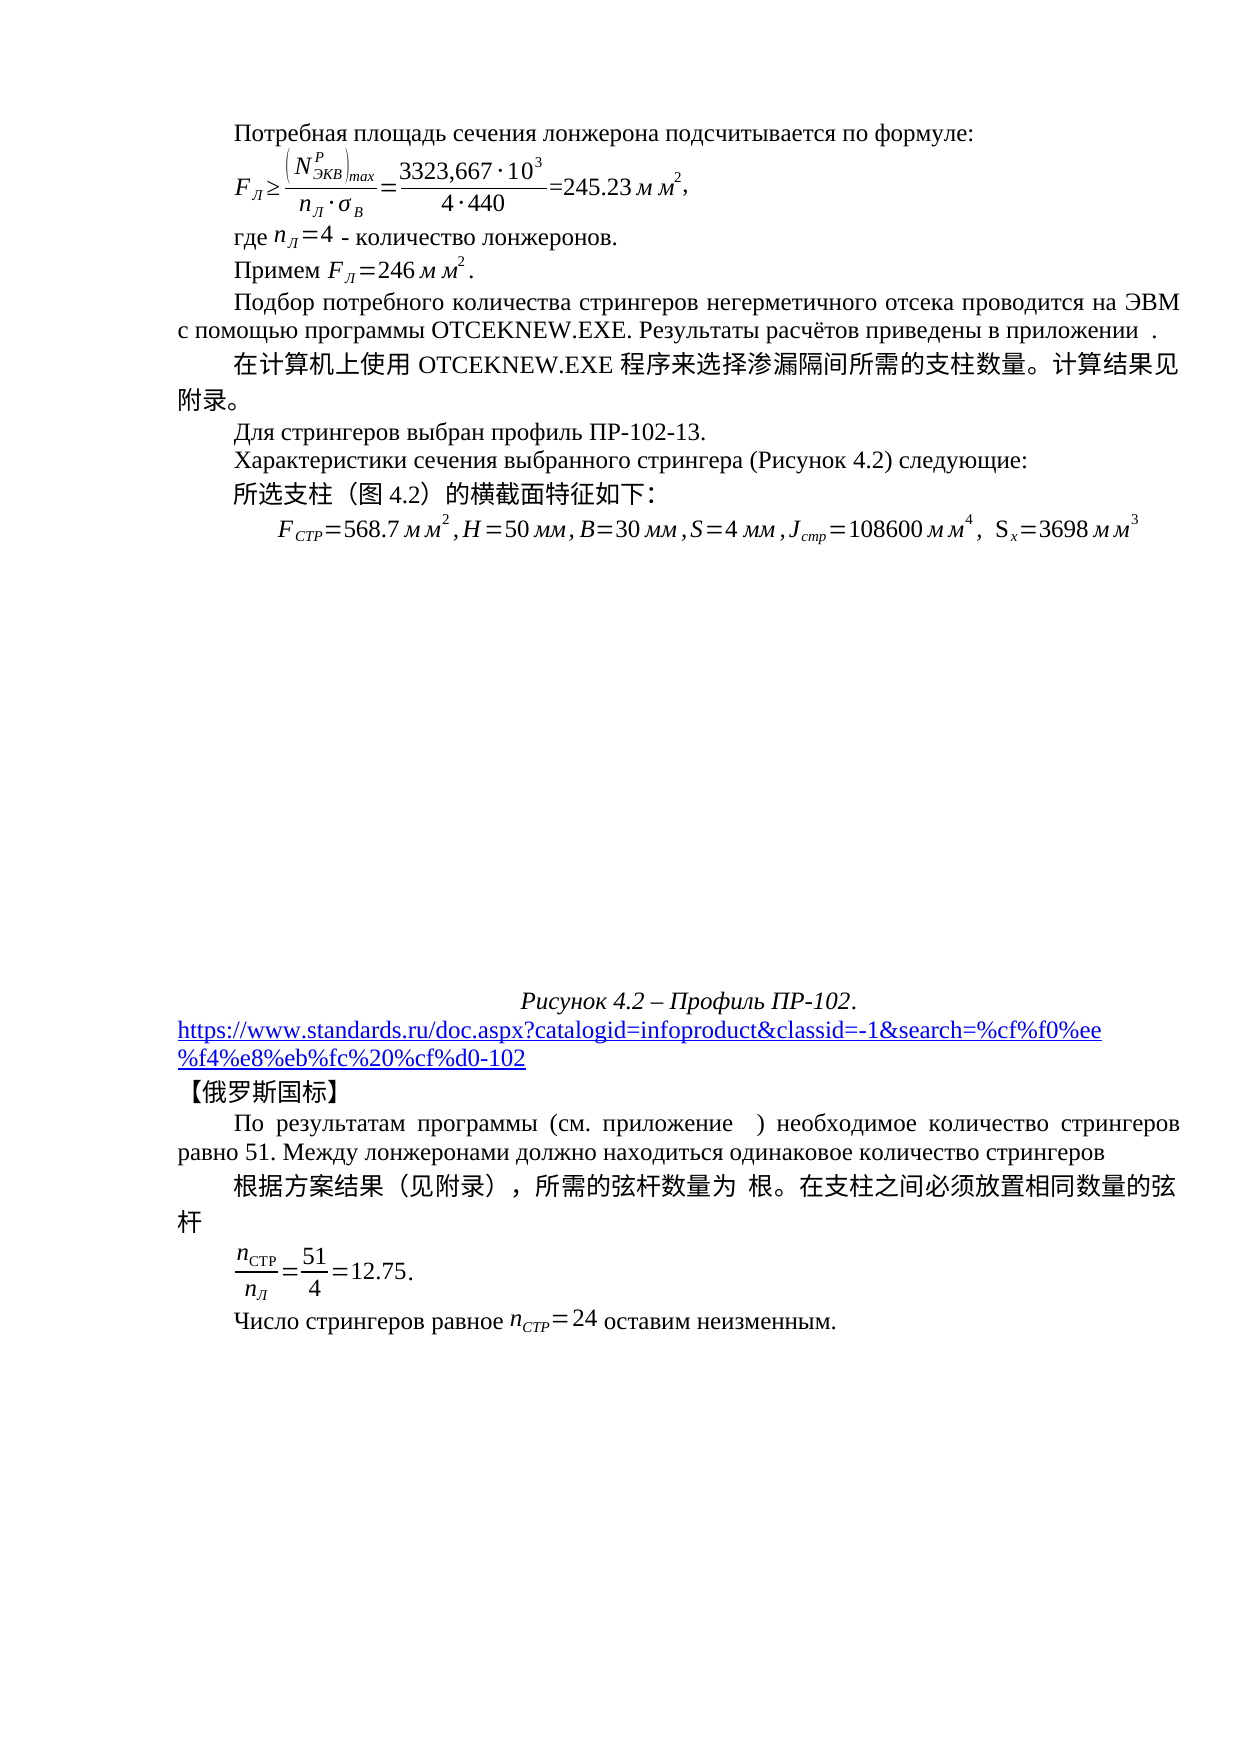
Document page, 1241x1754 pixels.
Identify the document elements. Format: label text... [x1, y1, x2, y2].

text Подбор потребного количества стрингеров негерметичного отсека проводится на ЭВМ с помощью программы OTCEKNEW.EXE. Результаты расчётов приведены в приложении . [177, 287, 1181, 344]
text 根据方案结果（见附录），所需的弦杆数量为 根。在支柱之间必须放置相同数量的弦杆 [177, 1166, 1181, 1238]
text . [177, 1238, 1181, 1305]
text https://www.standards.ru/doc.aspx?catalogid=infoproduct&classid=-1&search=%cf%f0%ee%f4%e8%eb%fc%20%cf%d0-102 [177, 1015, 1181, 1072]
text Примем [177, 252, 1181, 287]
text 所选支柱（图 4.2）的横截面特征如下： [177, 474, 1181, 511]
text , [177, 147, 1181, 221]
text Для стрингеров выбран профиль ПР-102-13. [177, 417, 1181, 446]
text Потребная площадь сечения лонжерона подсчитывается по формуле: [177, 118, 1181, 147]
text 在计算机上使用 OTCEKNEW.EXE 程序来选择渗漏隔间所需的支柱数量。计算结果见附录。 [177, 344, 1181, 417]
text Число стрингеров равное оставим неизменным. [177, 1305, 1181, 1336]
text 【俄罗斯国标】 [177, 1072, 1181, 1108]
text Рисунок 4.2 – Профиль ПР-102. [177, 986, 1181, 1015]
text где - количество лонжеронов. [177, 221, 1181, 252]
text По результатам программы (см. приложение ) необходимое количество стрингеров равно 51. Между лонжеронами должно находиться одинаковое количество стрингеров [177, 1108, 1181, 1166]
text Характеристики сечения выбранного стрингера (Рисунок 4.2) следующие: [177, 446, 1181, 474]
